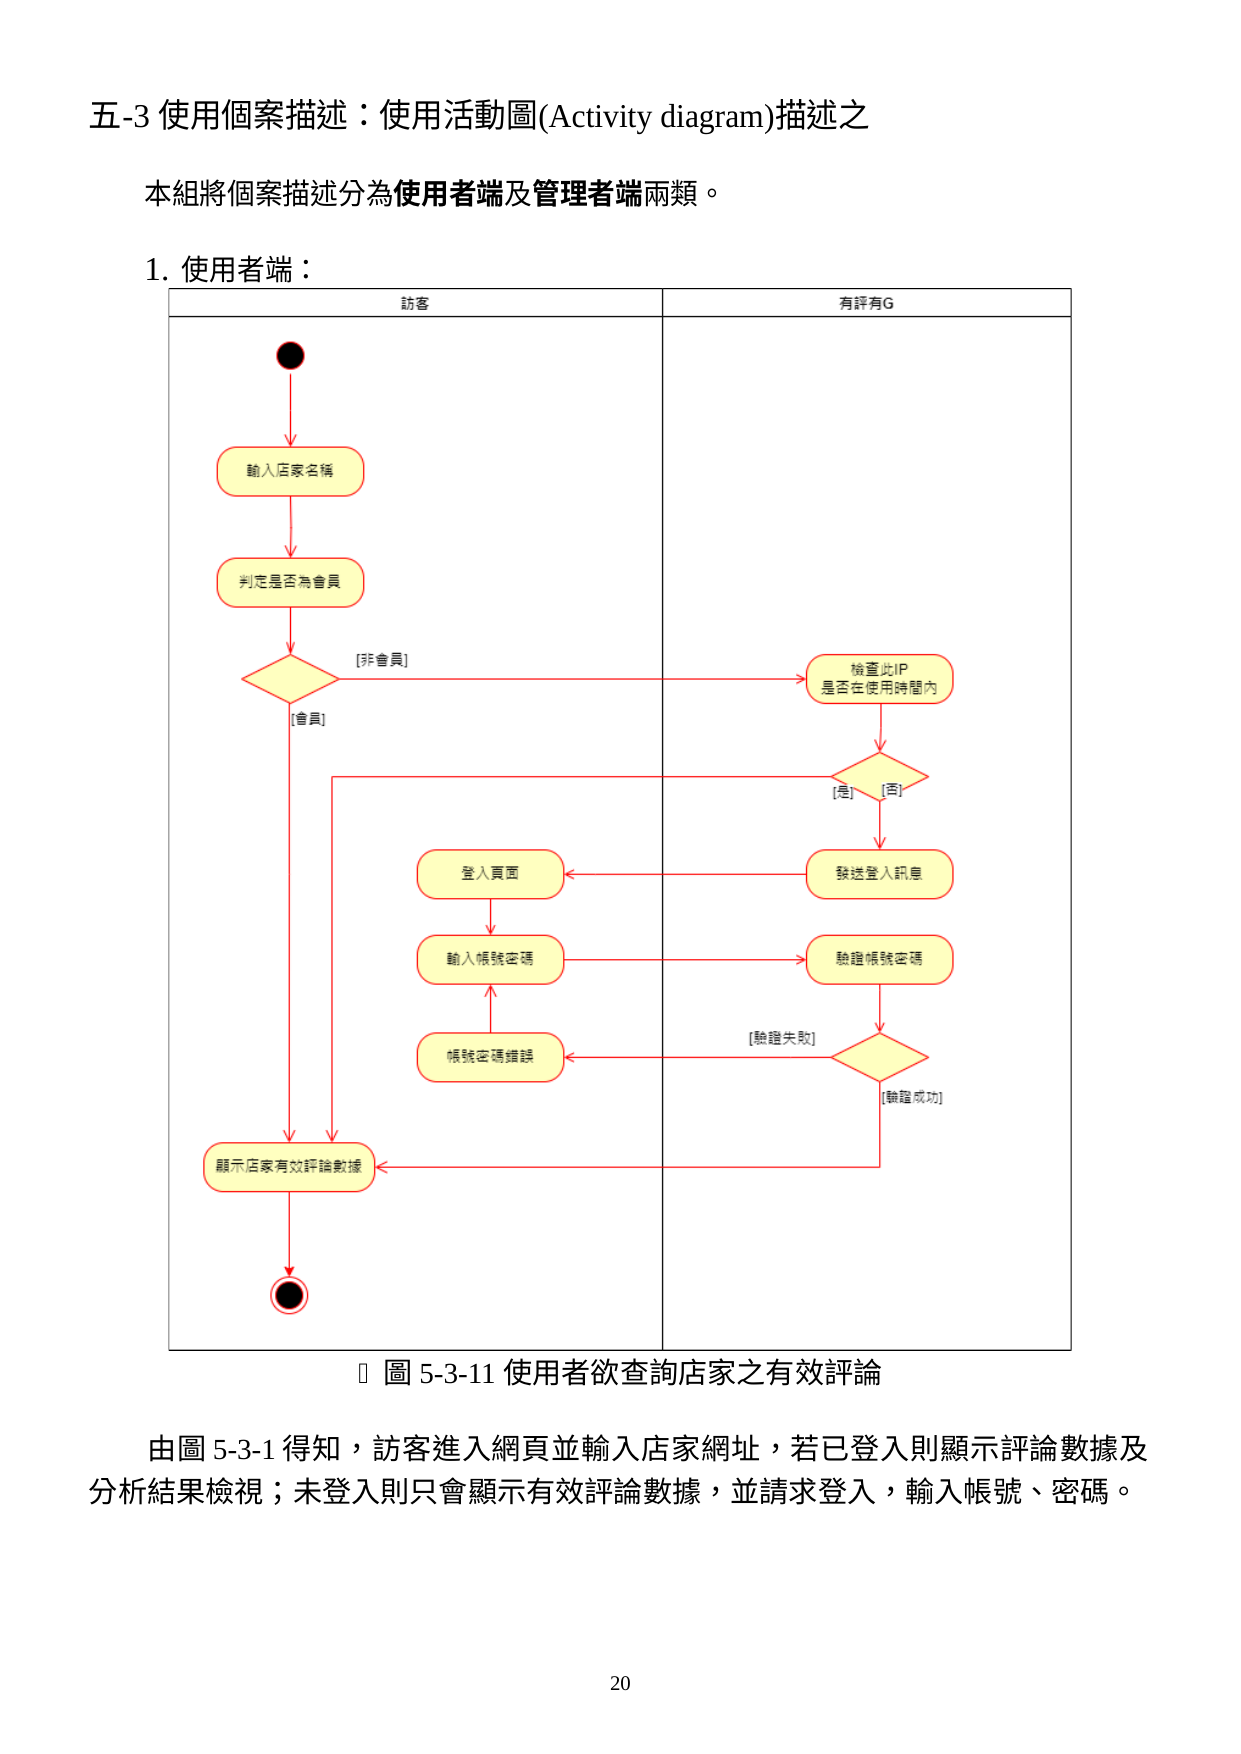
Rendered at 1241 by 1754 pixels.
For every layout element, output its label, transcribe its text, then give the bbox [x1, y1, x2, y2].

text 由圖5-3-1得知，訪客進入網頁並輸入店家網址，若已登入則顯示評論數據及分析結果檢視；未登入則只會顯示有效評論數據，並請求登入，輸入帳號、密碼。 [89, 1426, 1152, 1511]
subtitle 使用個案描述：使用活動圖(Activity diagram)描述之 [89, 89, 1152, 137]
picture [168, 288, 1072, 1351]
text 本組將個案描述分為使用者端及管理者端兩類。 [89, 170, 1152, 213]
subtitle 使用者端： [144, 246, 1152, 288]
